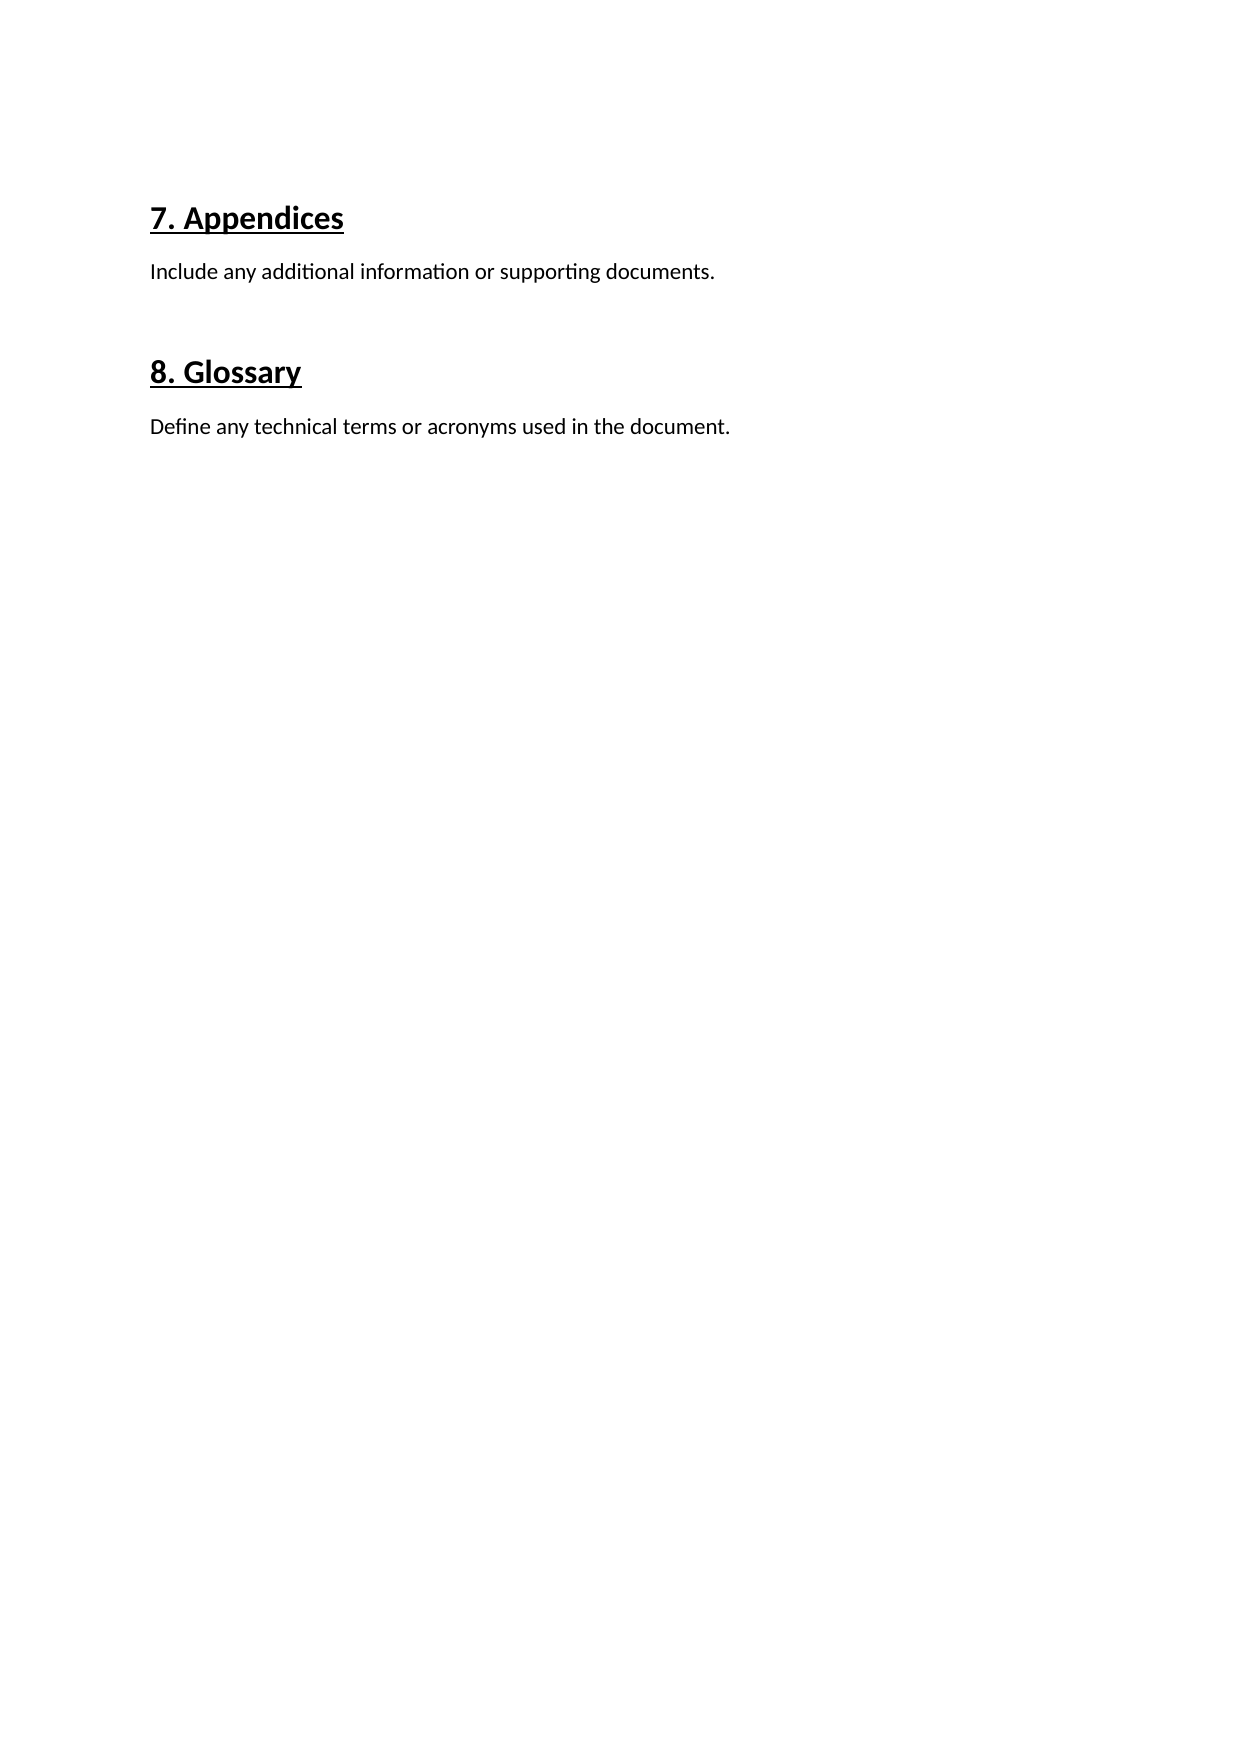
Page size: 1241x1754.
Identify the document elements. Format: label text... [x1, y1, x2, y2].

text 7. Appendices [150, 197, 1090, 238]
text Define any technical terms or acronyms used in the document. [150, 412, 1090, 440]
text 8. Glossary [150, 351, 1090, 392]
text Include any additional information or supporting documents. [150, 257, 1090, 286]
